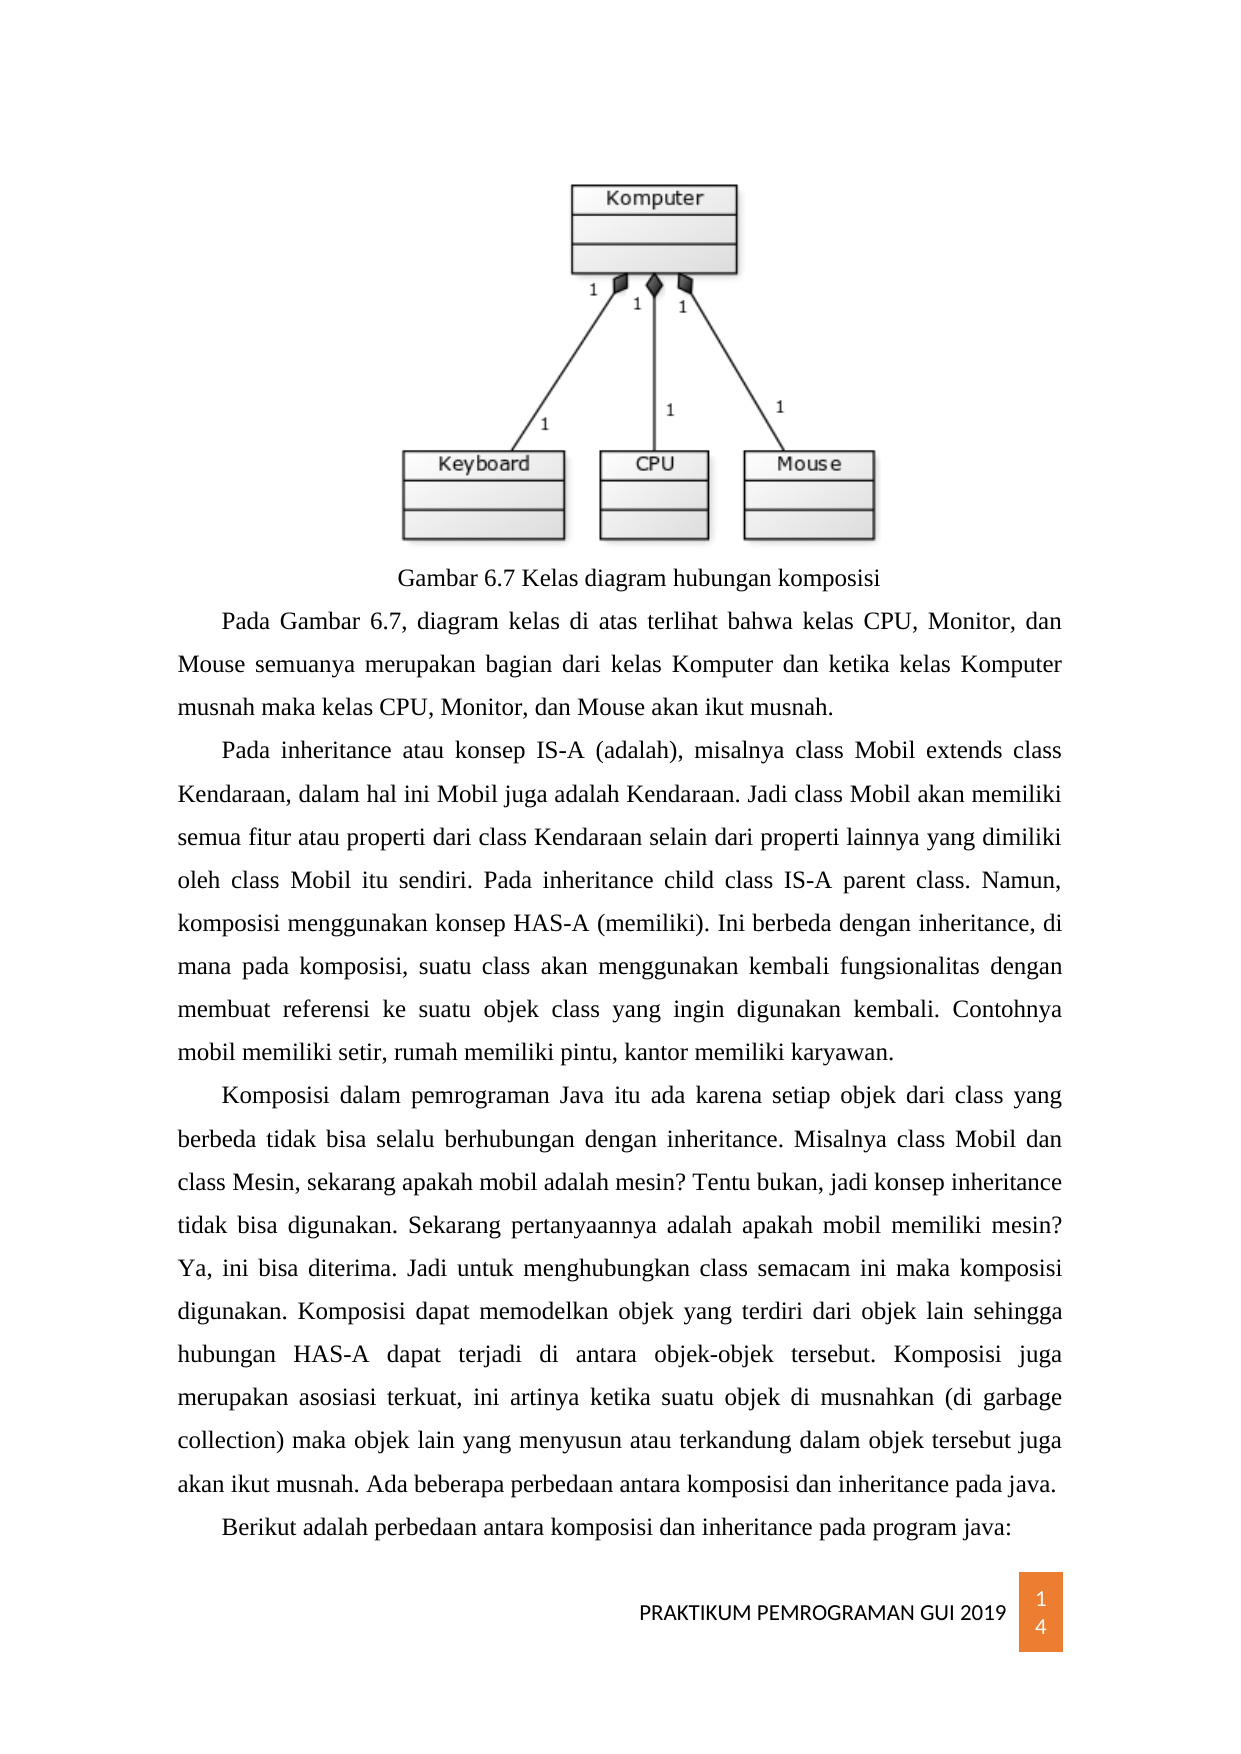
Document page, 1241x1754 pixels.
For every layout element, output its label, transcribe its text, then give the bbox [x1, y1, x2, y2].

list Pada inheritance atau konsep IS-A (adalah), misalnya class Mobil extends class Kendaraan, dalam hal ini Mobil juga adalah Kendaraan. Jadi class Mobil akan memiliki semua fitur atau properti dari class Kendaraan selain dari properti lainnya yang dimiliki oleh class Mobil itu sendiri. Pada inheritance child class IS-A parent class. Namun, komposisi menggunakan konsep HAS-A (memiliki). Ini berbeda dengan inheritance, di mana pada komposisi, suatu class akan menggunakan kembali fungsionalitas dengan membuat referensi ke suatu objek class yang ingin digunakan kembali. Contohnya mobil memiliki setir, rumah memiliki pintu, kantor memiliki karyawan. [177, 736, 1063, 1066]
list Komposisi dalam pemrograman Java itu ada karena setiap objek dari class yang berbeda tidak bisa selalu berhubungan dengan inheritance. Misalnya class Mobil dan class Mesin, sekarang apakah mobil adalah mesin? Tentu bukan, jadi konsep inheritance tidak bisa digunakan. Sekarang pertanyaannya adalah apakah mobil memiliki mesin? Ya, ini bisa diterima. Jadi untuk menghubungkan class semacam ini maka komposisi digunakan. Komposisi dapat memodelkan objek yang terdiri dari objek lain sehingga hubungan HAS-A dapat terjadi di antara objek-objek tersebut. Komposisi juga merupakan asosiasi terkuat, ini artinya ketika suatu objek di musnahkan (di garbage collection) maka objek lain yang menyusun atau terkandung dalam objek tersebut juga akan ikut musnah. Ada beberapa perbedaan antara komposisi dan inheritance pada java. [177, 1081, 1063, 1497]
list Gambar 6.7 Kelas diagram hubungan komposisi [177, 563, 1063, 592]
list Pada Gambar 6.7, diagram kelas di atas terlihat bahwa kelas CPU, Monitor, dan Mouse semuanya merupakan bagian dari kelas Komputer dan ketika kelas Komputer musnah maka kelas CPU, Monitor, dan Mouse akan ikut musnah. [177, 606, 1063, 721]
picture [396, 177, 882, 549]
list Berikut adalah perbedaan antara komposisi dan inheritance pada program java: [177, 1512, 1063, 1541]
